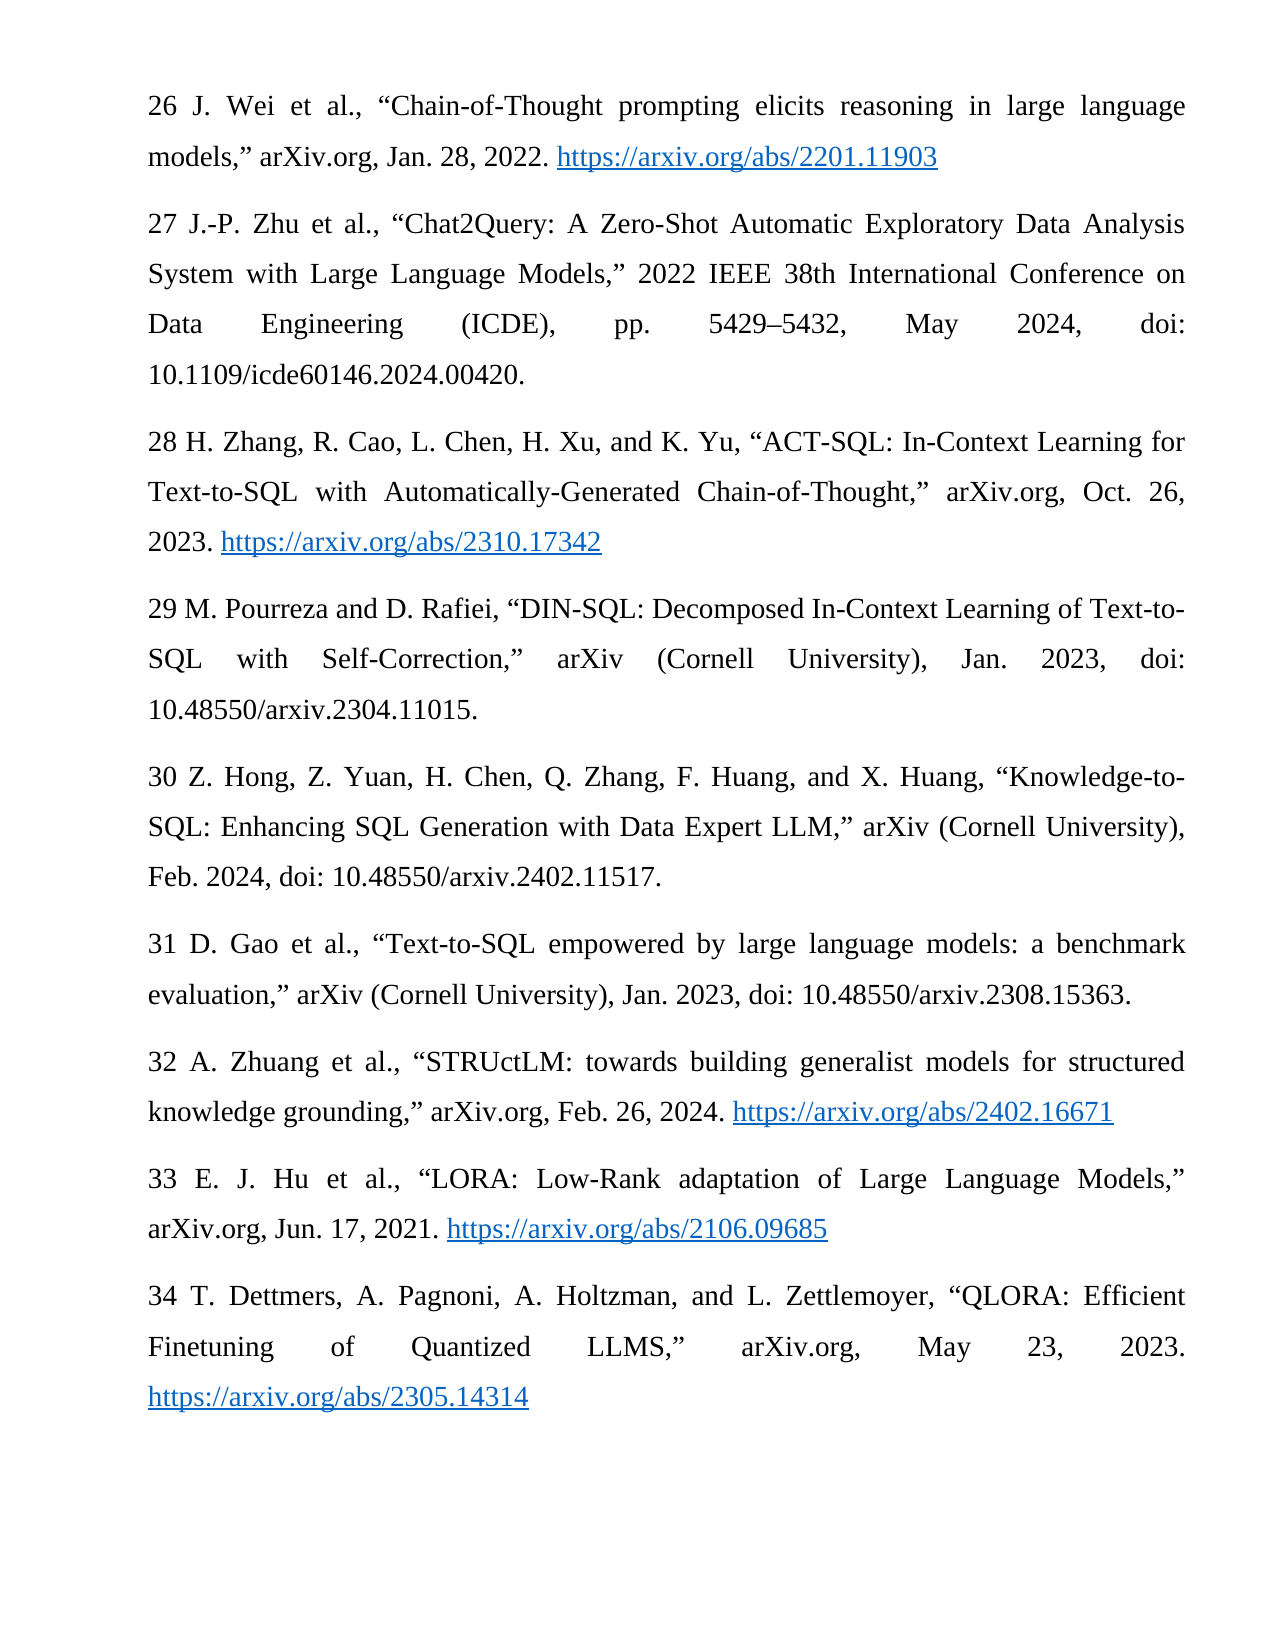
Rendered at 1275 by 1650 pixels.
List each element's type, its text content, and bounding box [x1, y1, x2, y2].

text 30 Z. Hong, Z. Yuan, H. Chen, Q. Zhang, F. Huang, and X. Huang, “Knowledge-to-SQL: Enhancing SQL Generation with Data Expert LLM,” arXiv (Cornell University), Feb. 2024, doi: 10.48550/arxiv.2402.11517. [148, 759, 1186, 893]
text 32 A. Zhuang et al., “STRUctLM: towards building generalist models for structured knowledge grounding,” arXiv.org, Feb. 26, 2024. https://arxiv.org/abs/2402.16671 [148, 1044, 1186, 1128]
text 33 E. J. Hu et al., “LORA: Low-Rank adaptation of Large Language Models,” arXiv.org, Jun. 17, 2021. https://arxiv.org/abs/2106.09685 [148, 1161, 1186, 1245]
text 27 J.-P. Zhu et al., “Chat2Query: A Zero-Shot Automatic Exploratory Data Analysis System with Large Language Models,” 2022 IEEE 38th International Conference on Data Engineering (ICDE), pp. 5429–5432, May 2024, doi: 10.1109/icde60146.2024.00420. [148, 206, 1186, 390]
text 26 J. Wei et al., “Chain-of-Thought prompting elicits reasoning in large language models,” arXiv.org, Jan. 28, 2022. https://arxiv.org/abs/2201.11903 [148, 88, 1186, 172]
text 29 M. Pourreza and D. Rafiei, “DIN-SQL: Decomposed In-Context Learning of Text-to-SQL with Self-Correction,” arXiv (Cornell University), Jan. 2023, doi: 10.48550/arxiv.2304.11015. [148, 591, 1186, 726]
text 28 H. Zhang, R. Cao, L. Chen, H. Xu, and K. Yu, “ACT-SQL: In-Context Learning for Text-to-SQL with Automatically-Generated Chain-of-Thought,” arXiv.org, Oct. 26, 2023. https://arxiv.org/abs/2310.17342 [148, 424, 1186, 558]
text 31 D. Gao et al., “Text-to-SQL empowered by large language models: a benchmark evaluation,” arXiv (Cornell University), Jan. 2023, doi: 10.48550/arxiv.2308.15363. [148, 927, 1186, 1010]
text 34 T. Dettmers, A. Pagnoni, A. Holtzman, and L. Zettlemoyer, “QLORA: Efficient Finetuning of Quantized LLMS,” arXiv.org, May 23, 2023. https://arxiv.org/abs/2305.14314 [148, 1278, 1186, 1413]
